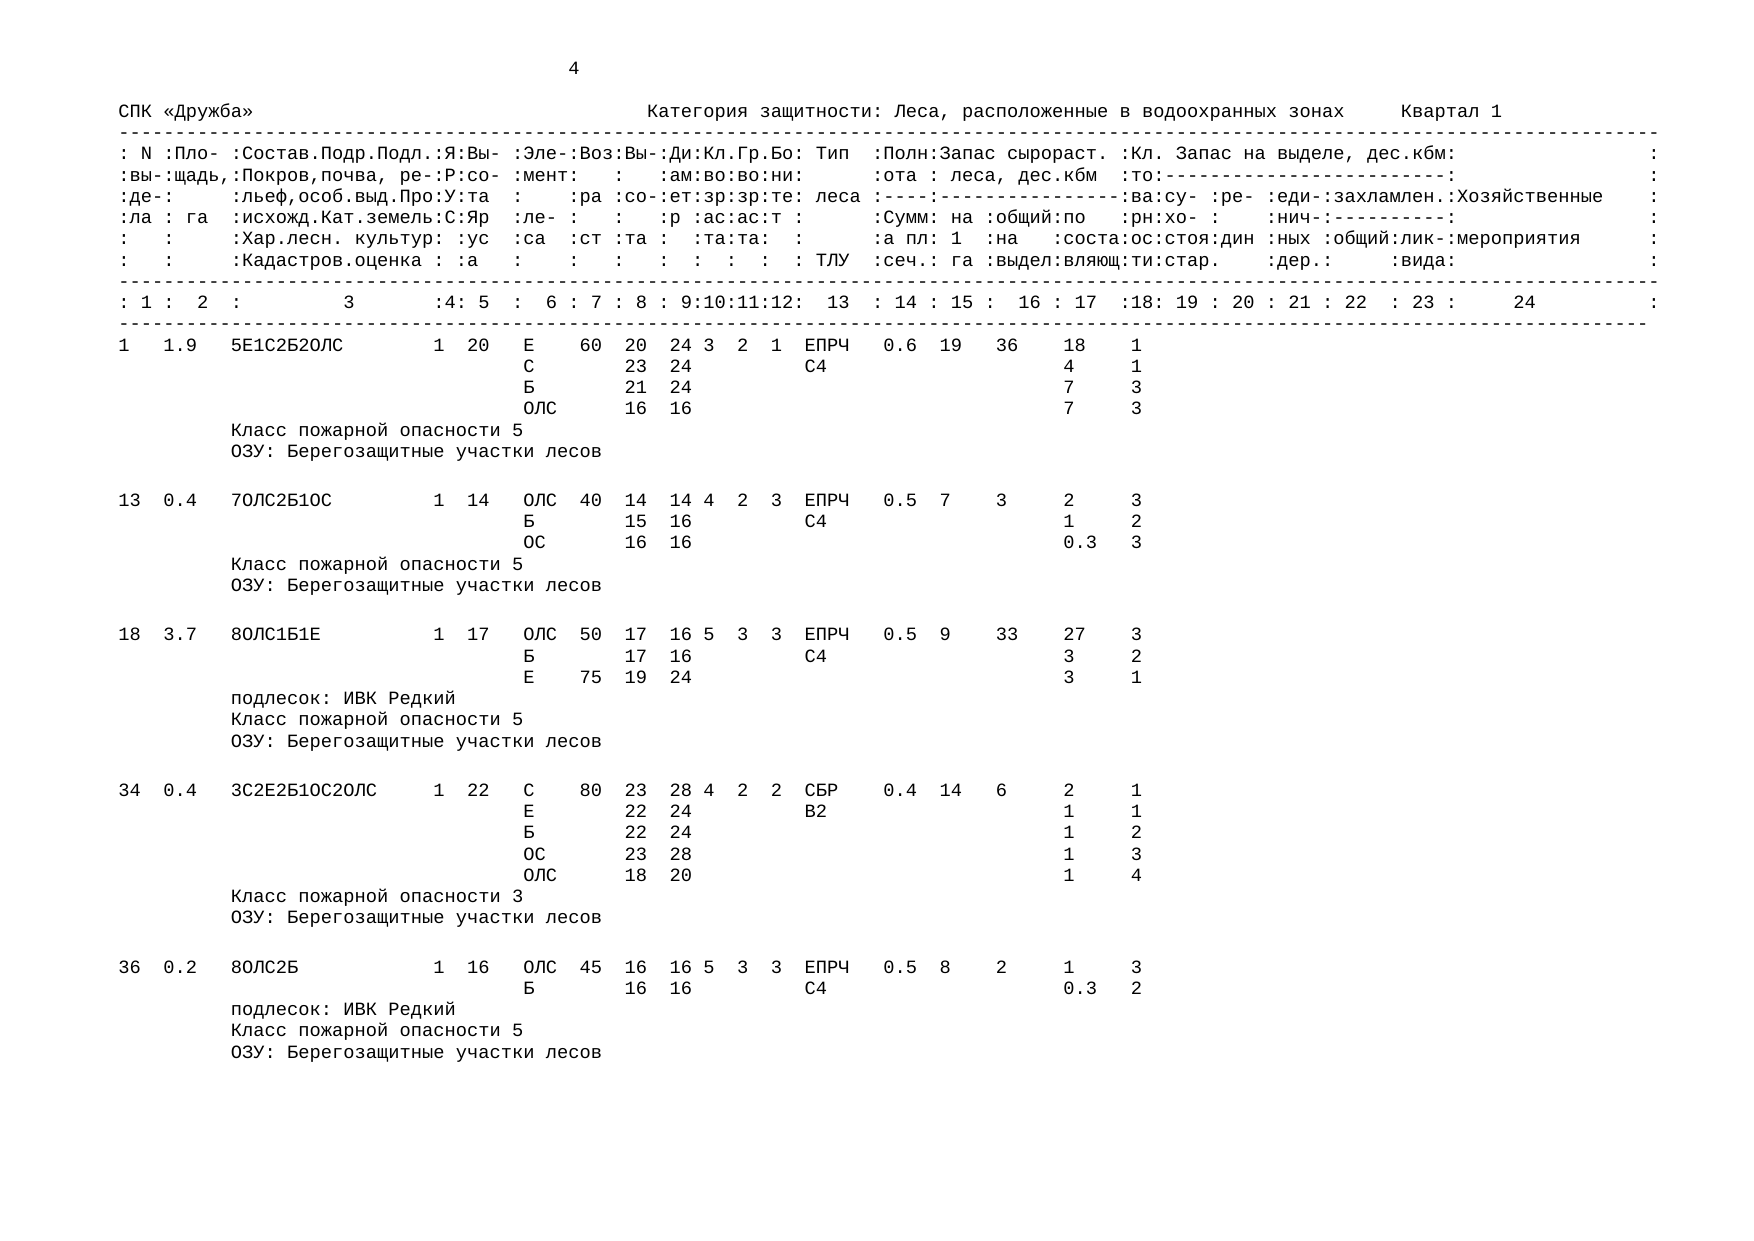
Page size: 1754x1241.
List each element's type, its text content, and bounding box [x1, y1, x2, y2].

text Класс пожарной опасности 5 [118, 1021, 1695, 1042]
text Класс пожарной опасности 5 [118, 554, 1695, 576]
text :де-: :льеф,особ.выд.Про:У:та : :ра :со-:ет:зр:зр:те: леса :----:----------------:ва:су- :ре- :еди-:захламлен.:Хозяйственные : [118, 187, 1695, 208]
text Б 22 24 1 2 [118, 823, 1695, 844]
text Класс пожарной опасности 5 [118, 710, 1695, 731]
text ----------------------------------------------------------------------------------------------------------------------------------------- [118, 123, 1695, 144]
text ---------------------------------------------------------------------------------------------------------------------------------------- [118, 314, 1695, 335]
text Е 75 19 24 3 1 [118, 668, 1695, 689]
text Б 17 16 С4 3 2 [118, 646, 1695, 668]
text ОЗУ: Берегозащитные участки лесов [118, 731, 1695, 753]
text СПК «Дружба» Категория защитности: Леса, расположенные в водоохранных зонах Квартал 1 [118, 102, 1695, 123]
text ОЗУ: Берегозащитные участки лесов [118, 1042, 1695, 1064]
text : : :Хар.лесн. культур: :ус :са :ст :та : :та:та: : :а пл: 1 :на :соста:ос:стоя:дин :ных :общий:лик-:мероприятия : [118, 229, 1695, 250]
text ОЗУ: Берегозащитные участки лесов [118, 908, 1695, 929]
text : N :Пло- :Состав.Подр.Подл.:Я:Вы- :Эле-:Воз:Вы-:Ди:Кл.Гр.Бо: Тип :Полн:Запас сырораст. :Кл. Запас на выделе, дес.кбм: : [118, 144, 1695, 165]
text Е 22 24 В2 1 1 [118, 802, 1695, 823]
text ОС 23 28 1 3 [118, 844, 1695, 866]
text :вы-:щадь,:Покров,почва, ре-:Р:со- :мент: : :ам:во:во:ни: :ота : леса, дес.кбм :то:-------------------------: : [118, 165, 1695, 187]
text ОЗУ: Берегозащитные участки лесов [118, 442, 1695, 463]
text Б 15 16 С4 1 2 [118, 512, 1695, 533]
text 36 0.2 8ОЛС2Б 1 16 ОЛС 45 16 16 5 3 3 ЕПРЧ 0.5 8 2 1 3 [118, 957, 1695, 979]
text 18 3.7 8ОЛС1Б1Е 1 17 ОЛС 50 17 16 5 3 3 ЕПРЧ 0.5 9 33 27 3 [118, 625, 1695, 646]
text 1 1.9 5Е1С2Б2ОЛС 1 20 Е 60 20 24 3 2 1 ЕПРЧ 0.6 19 36 18 1 [118, 335, 1695, 357]
text : : :Кадастров.оценка : :а : : : : : : : : ТЛУ :сеч.: га :выдел:вляющ:ти:стар. :дер.: :вида: : [118, 250, 1695, 272]
text Класс пожарной опасности 3 [118, 887, 1695, 908]
text ОЛС 18 20 1 4 [118, 866, 1695, 887]
text Б 16 16 С4 0.3 2 [118, 979, 1695, 1000]
text 34 0.4 3С2Е2Б1ОС2ОЛС 1 22 С 80 23 28 4 2 2 СБР 0.4 14 6 2 1 [118, 781, 1695, 802]
text ОС 16 16 0.3 3 [118, 533, 1695, 554]
text 4 [118, 59, 1695, 80]
text ОЗУ: Берегозащитные участки лесов [118, 576, 1695, 597]
text ОЛС 16 16 7 3 [118, 399, 1695, 420]
text С 23 24 С4 4 1 [118, 357, 1695, 378]
text ----------------------------------------------------------------------------------------------------------------------------------------- [118, 272, 1695, 293]
text Б 21 24 7 3 [118, 378, 1695, 399]
text :ла : га :исхожд.Кат.земель:С:Яр :ле- : : :р :ас:ас:т : :Сумм: на :общий:по :рн:хо- : :нич-:----------: : [118, 208, 1695, 229]
text : 1 : 2 : 3 :4: 5 : 6 : 7 : 8 : 9:10:11:12: 13 : 14 : 15 : 16 : 17 :18: 19 : 20 : 21 : 22 : 23 : 24 : [118, 293, 1695, 314]
text подлесок: ИВК Редкий [118, 1000, 1695, 1021]
text 13 0.4 7ОЛС2Б1ОС 1 14 ОЛС 40 14 14 4 2 3 ЕПРЧ 0.5 7 3 2 3 [118, 491, 1695, 512]
text подлесок: ИВК Редкий [118, 689, 1695, 710]
text Класс пожарной опасности 5 [118, 420, 1695, 442]
